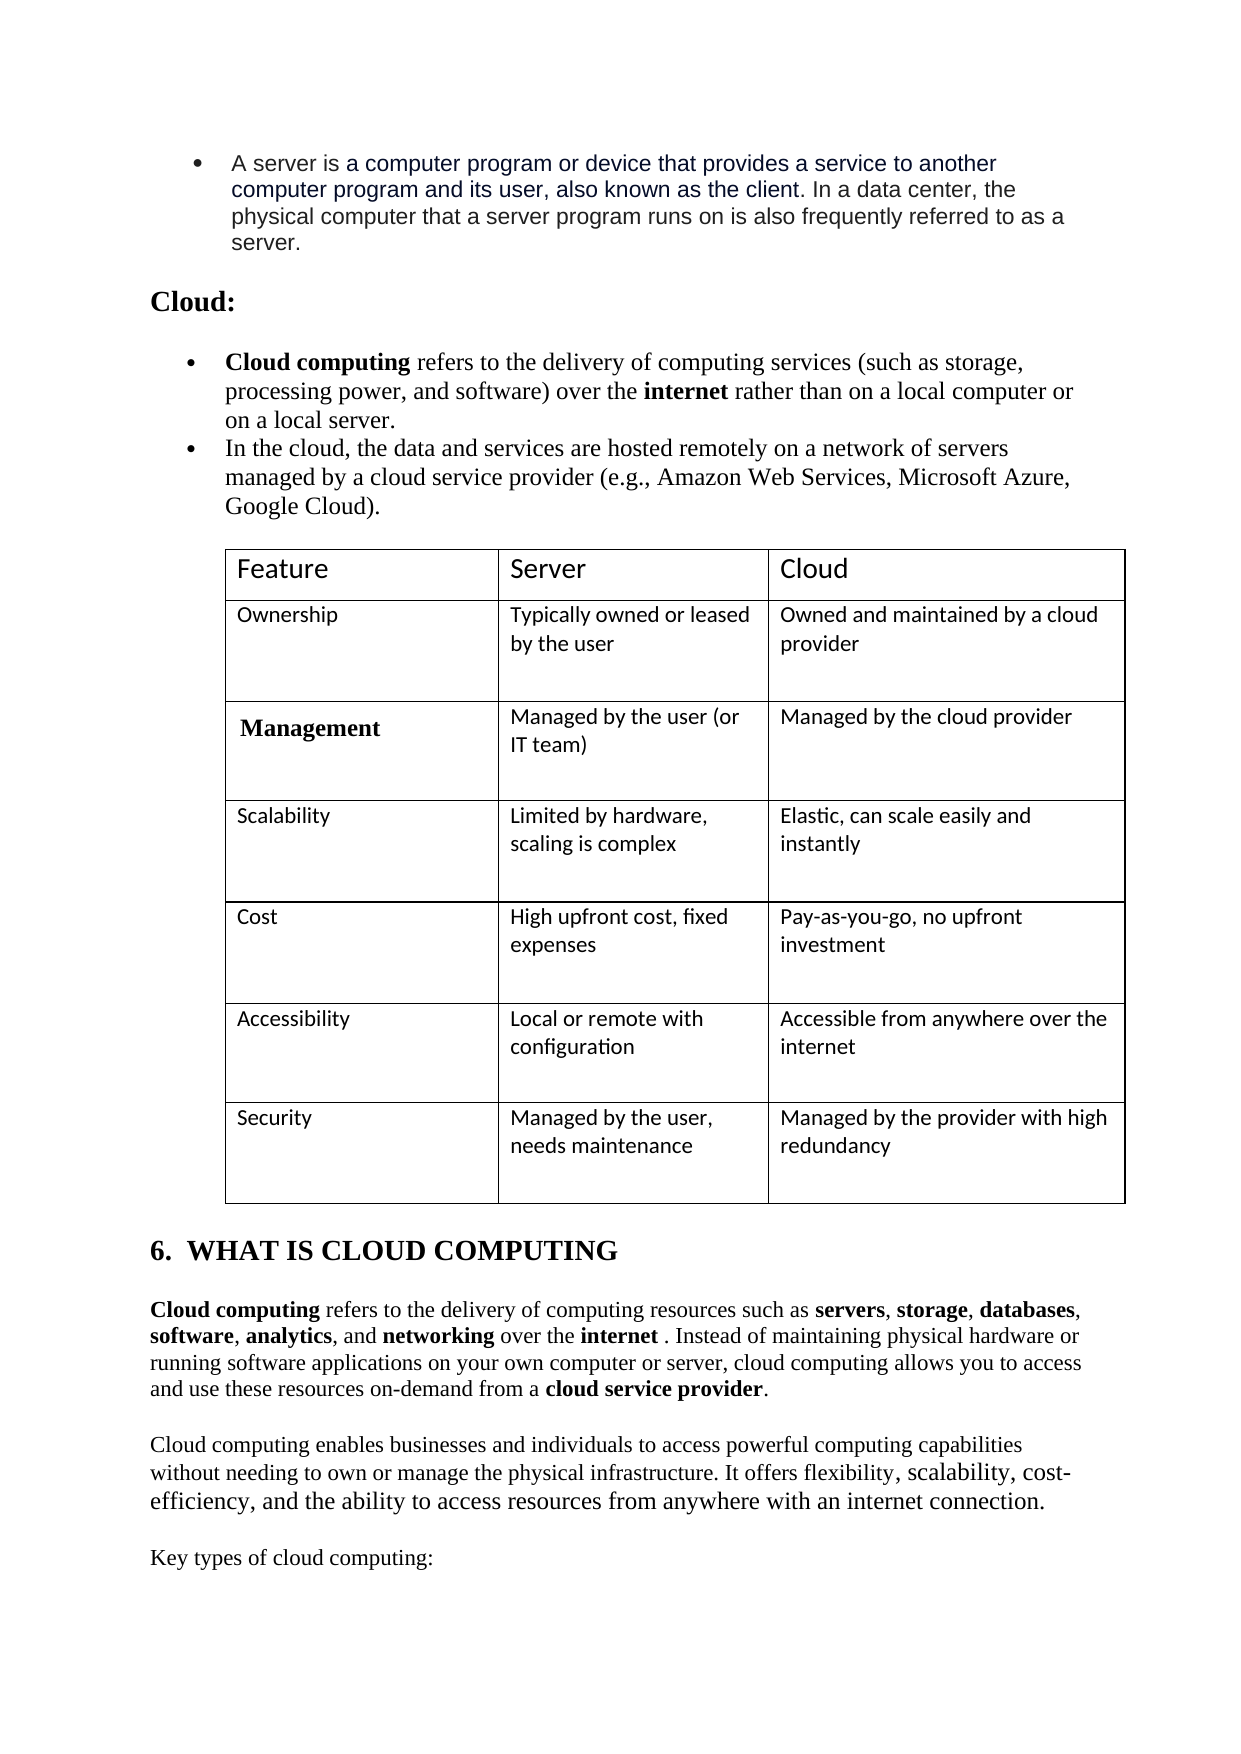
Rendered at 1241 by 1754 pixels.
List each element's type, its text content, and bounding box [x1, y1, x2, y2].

table_header Feature [226, 550, 498, 599]
list Cloud computing refers to the delivery of computing services (such as storage, processing power, and software) over the internet rather than on a local computer or on a local server. [187, 347, 1090, 433]
table_cell [226, 702, 498, 800]
table_cell Managed by the user (or IT team) [499, 702, 768, 800]
table_cell Pay-as-you-go, no upfront investment [769, 903, 1124, 1003]
text Key types of cloud computing: [150, 1544, 1090, 1570]
list A server is a computer program or device that provides a service to another computer program and its user, also known as the client. In a data center, the physical computer that a server program runs on is also frequently referred to as a server. [194, 150, 1090, 255]
table_cell Typically owned or leased by the user [499, 601, 768, 701]
text 6. WHAT IS CLOUD COMPUTING [150, 1233, 1090, 1267]
table_cell Owned and maintained by a cloud provider [769, 601, 1124, 701]
text Cloud: [150, 284, 1090, 318]
table_cell Ownership [226, 601, 498, 701]
table_cell Cost [226, 903, 498, 1003]
table_cell Accessibility [226, 1004, 498, 1102]
list In the cloud, the data and services are hosted remotely on a network of servers managed by a cloud service provider (e.g., Amazon Web Services, Microsoft Azure, Google Cloud). [187, 433, 1090, 520]
table_cell Limited by hardware, scaling is complex [499, 801, 768, 901]
table_cell Managed by the cloud provider [769, 702, 1124, 800]
table_header Server [499, 550, 768, 599]
table_cell Security [226, 1103, 498, 1203]
table_cell Managed by the user, needs maintenance [499, 1103, 768, 1203]
text Cloud computing enables businesses and individuals to access powerful computing capabilities without needing to own or manage the physical infrastructure. It offers flexibility, scalability, cost-efficiency, and the ability to access resources from anywhere with an internet connection. [150, 1431, 1090, 1515]
table_cell Elastic, can scale easily and instantly [769, 801, 1124, 901]
table_cell Accessible from anywhere over the internet [769, 1004, 1124, 1102]
table_cell Managed by the provider with high redundancy [769, 1103, 1124, 1203]
table_cell Scalability [226, 801, 498, 901]
table_header Cloud [769, 550, 1124, 599]
table_cell High upfront cost, fixed expenses [499, 903, 768, 1003]
table_cell Local or remote with configuration [499, 1004, 768, 1102]
text Cloud computing refers to the delivery of computing resources such as servers, storage, databases, software, analytics, and networking over the internet . Instead of maintaining physical hardware or running software applications on your own computer or server, cloud computing allows you to access and use these resources on-demand from a cloud service provider. [150, 1296, 1090, 1402]
